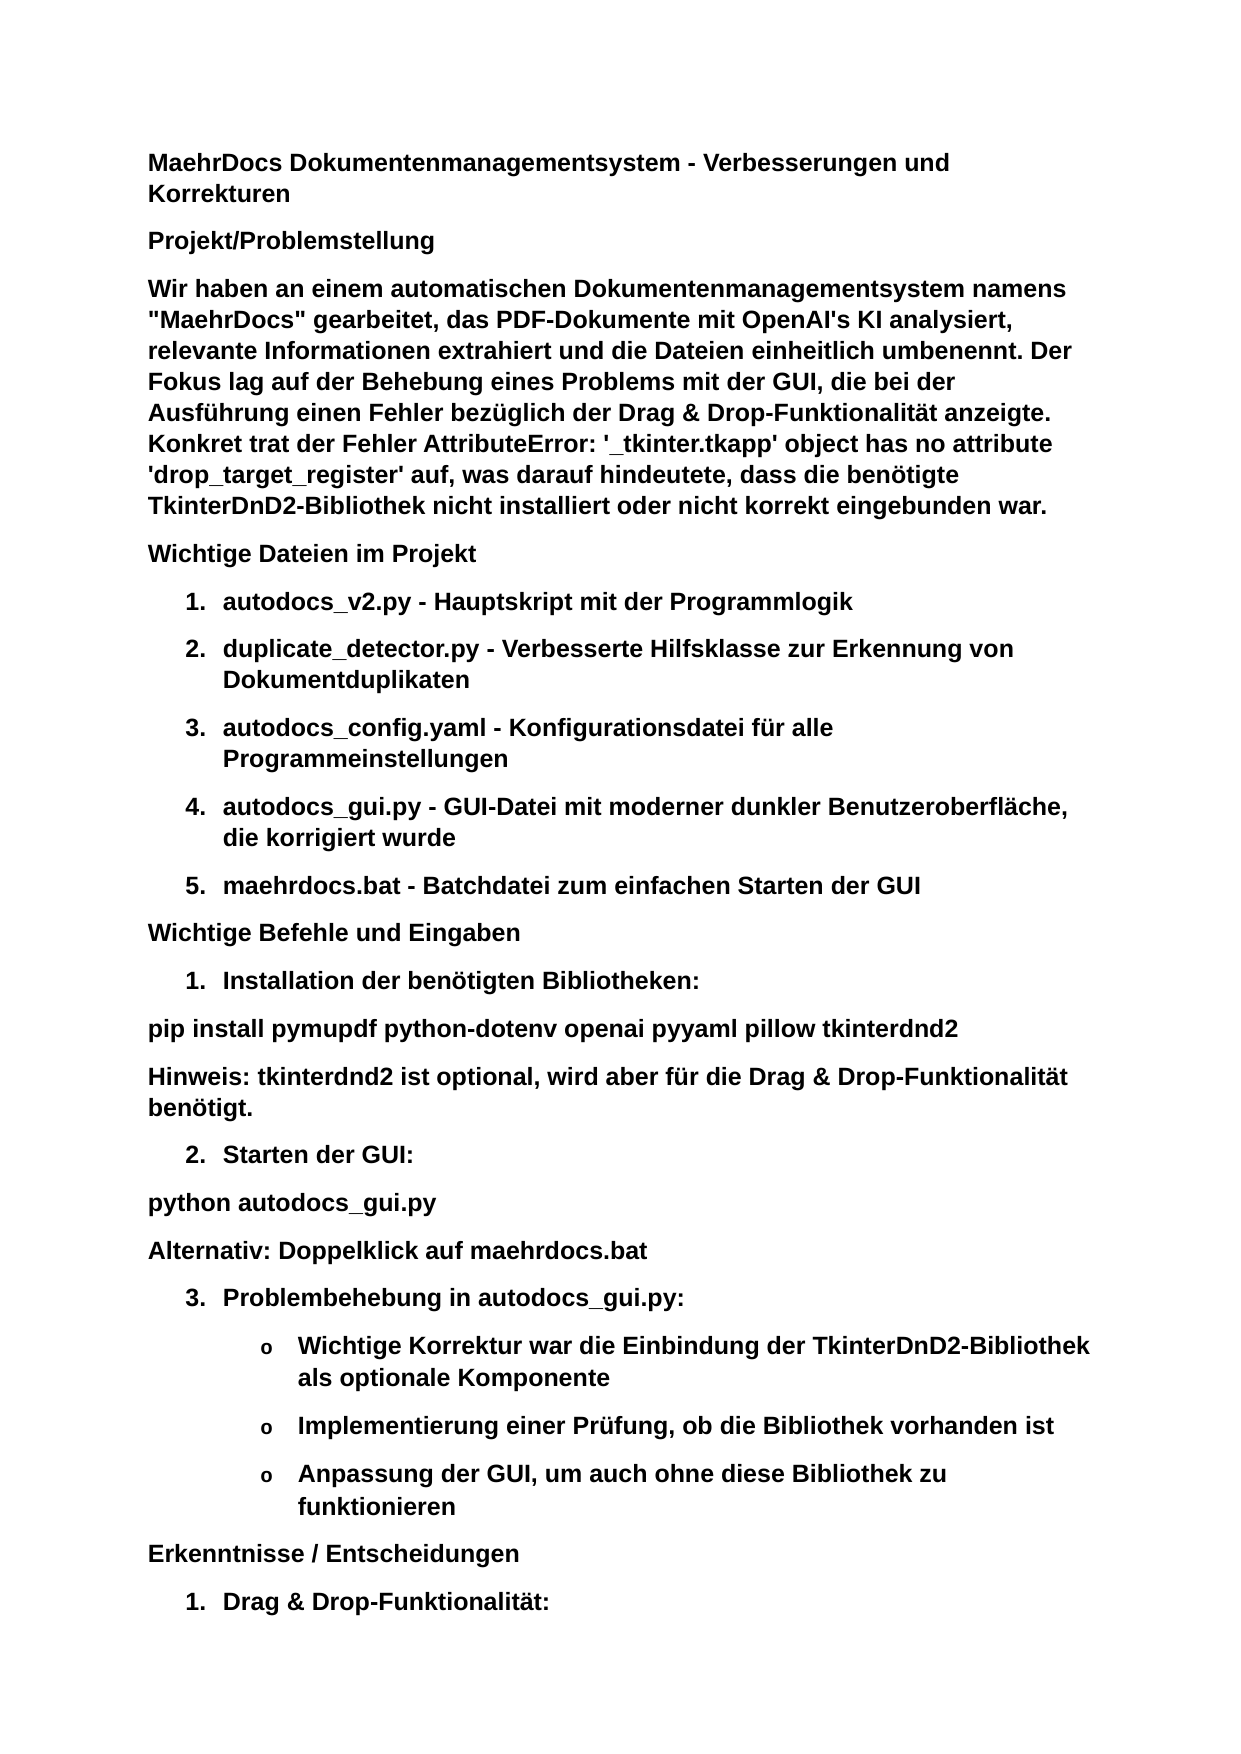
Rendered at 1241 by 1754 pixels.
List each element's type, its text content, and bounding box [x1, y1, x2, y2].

list Installation der benötigten Bibliotheken: [185, 966, 1093, 995]
list Anpassung der GUI, um auch ohne diese Bibliothek zu funktionieren [260, 1459, 1093, 1520]
list Starten der GUI: [185, 1140, 1093, 1169]
list Implementierung einer Prüfung, ob die Bibliothek vorhanden ist [260, 1411, 1093, 1441]
list autodocs_config.yaml - Konfigurationsdatei für alle Programmeinstellungen [185, 713, 1093, 773]
text python autodocs_gui.py [148, 1188, 1093, 1217]
text Hinweis: tkinterdnd2 ist optional, wird aber für die Drag & Drop-Funktionalität benötigt. [148, 1062, 1093, 1121]
text Wichtige Befehle und Eingaben [148, 918, 1093, 947]
text Wir haben an einem automatischen Dokumentenmanagementsystem namens "MaehrDocs" gearbeitet, das PDF-Dokumente mit OpenAI's KI analysiert, relevante Informationen extrahiert und die Dateien einheitlich umbenennt. Der Fokus lag auf der Behebung eines Problems mit der GUI, die bei der Ausführung einen Fehler bezüglich der Drag & Drop-Funktionalität anzeigte. Konkret trat der Fehler AttributeError: '_tkinter.tkapp' object has no attribute 'drop_target_register' auf, was darauf hindeutete, dass die benötigte TkinterDnD2-Bibliothek nicht installiert oder nicht korrekt eingebunden war. [148, 274, 1093, 520]
list Drag & Drop-Funktionalität: [185, 1587, 1093, 1616]
text Projekt/Problemstellung [148, 226, 1093, 255]
list Problembehebung in autodocs_gui.py: [185, 1283, 1093, 1312]
text MaehrDocs Dokumentenmanagementsystem - Verbesserungen und Korrekturen [148, 148, 1093, 207]
text Alternativ: Doppelklick auf maehrdocs.bat [148, 1236, 1093, 1264]
list autodocs_v2.py - Hauptskript mit der Programmlogik [185, 587, 1093, 616]
list autodocs_gui.py - GUI-Datei mit moderner dunkler Benutzeroberfläche, die korrigiert wurde [185, 792, 1093, 852]
list Wichtige Korrektur war die Einbindung der TkinterDnD2-Bibliothek als optionale Komponente [260, 1331, 1093, 1392]
list maehrdocs.bat - Batchdatei zum einfachen Starten der GUI [185, 871, 1093, 899]
text pip install pymupdf python-dotenv openai pyyaml pillow tkinterdnd2 [148, 1014, 1093, 1043]
list duplicate_detector.py - Verbesserte Hilfsklasse zur Erkennung von Dokumentduplikaten [185, 634, 1093, 694]
text Wichtige Dateien im Projekt [148, 539, 1093, 568]
text Erkenntnisse / Entscheidungen [148, 1539, 1093, 1568]
